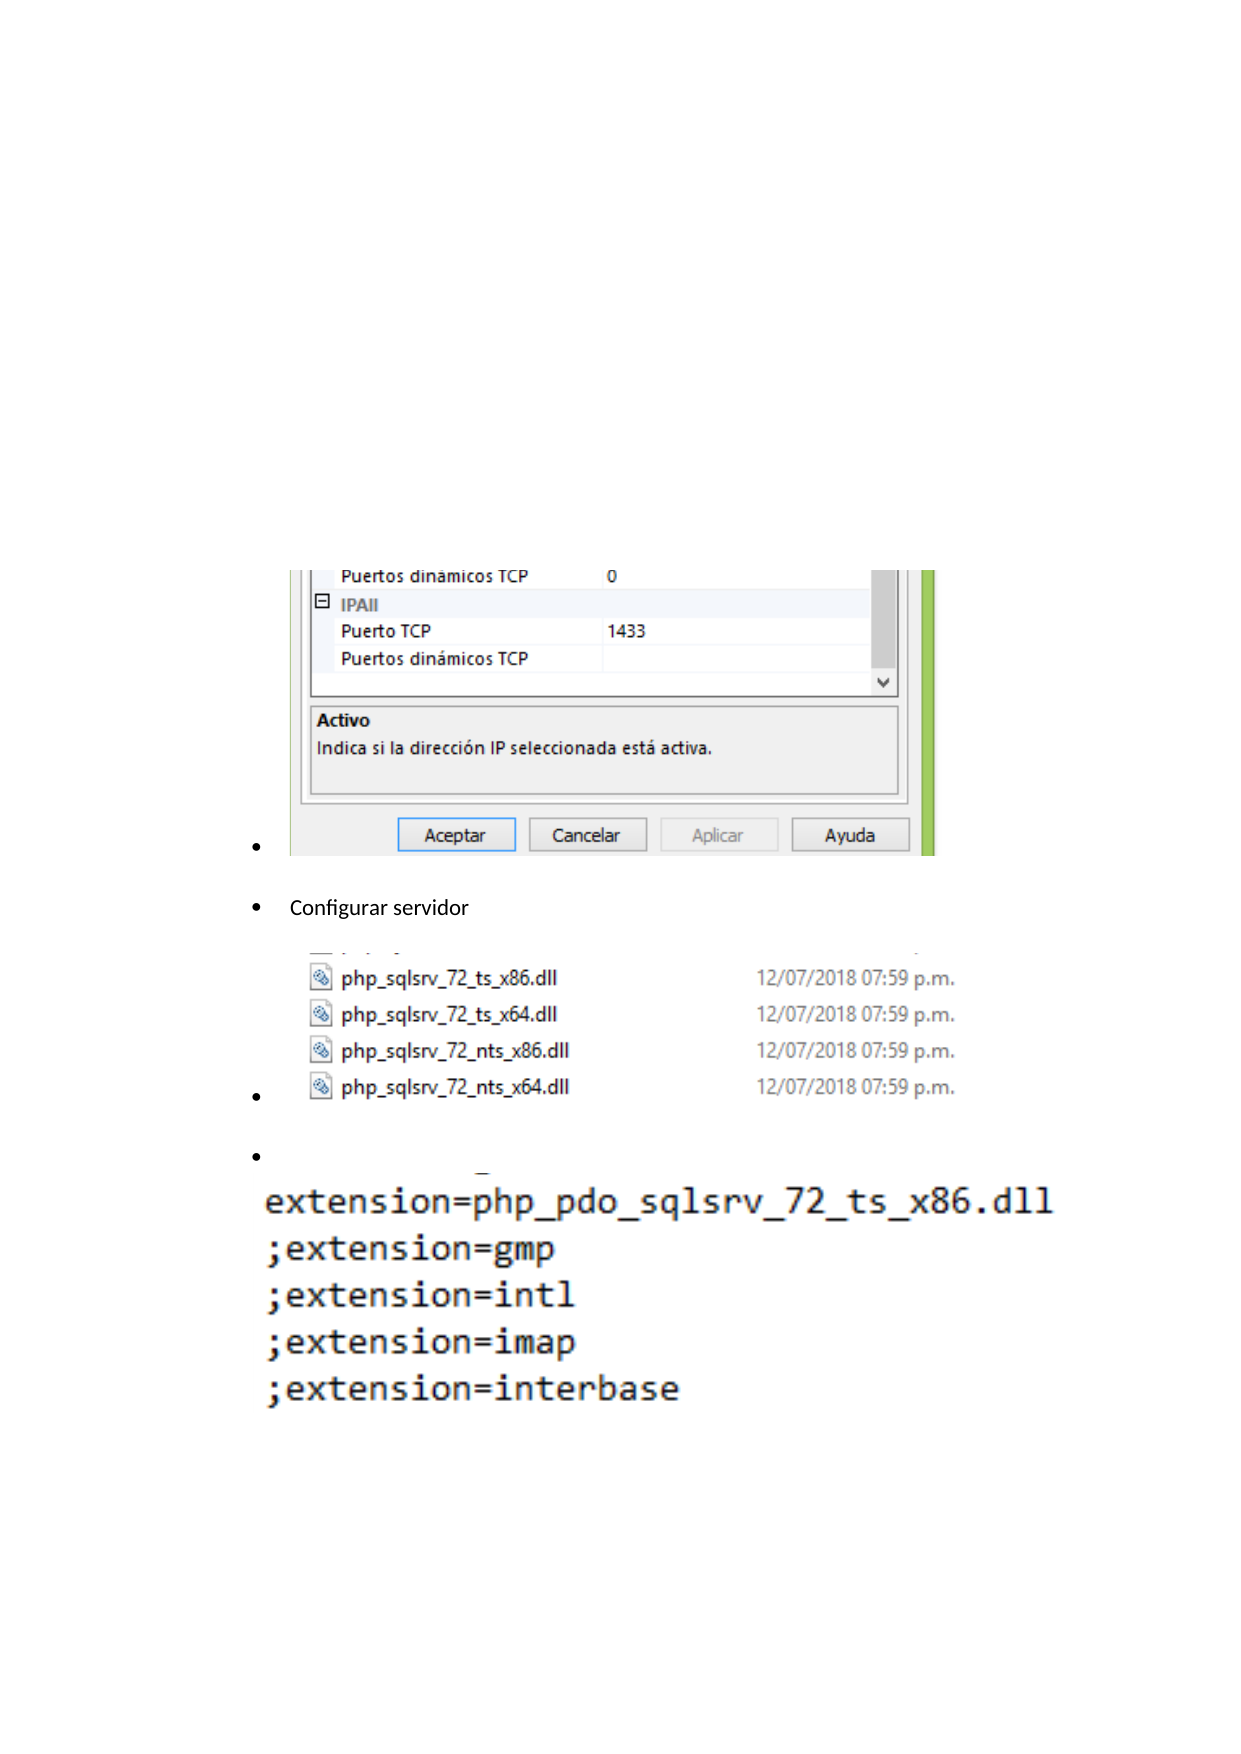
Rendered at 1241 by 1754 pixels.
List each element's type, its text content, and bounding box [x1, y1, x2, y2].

picture [252, 1173, 1133, 1413]
picture [289, 570, 959, 856]
list Configurar servidor [252, 893, 1063, 921]
picture [289, 953, 1030, 1106]
